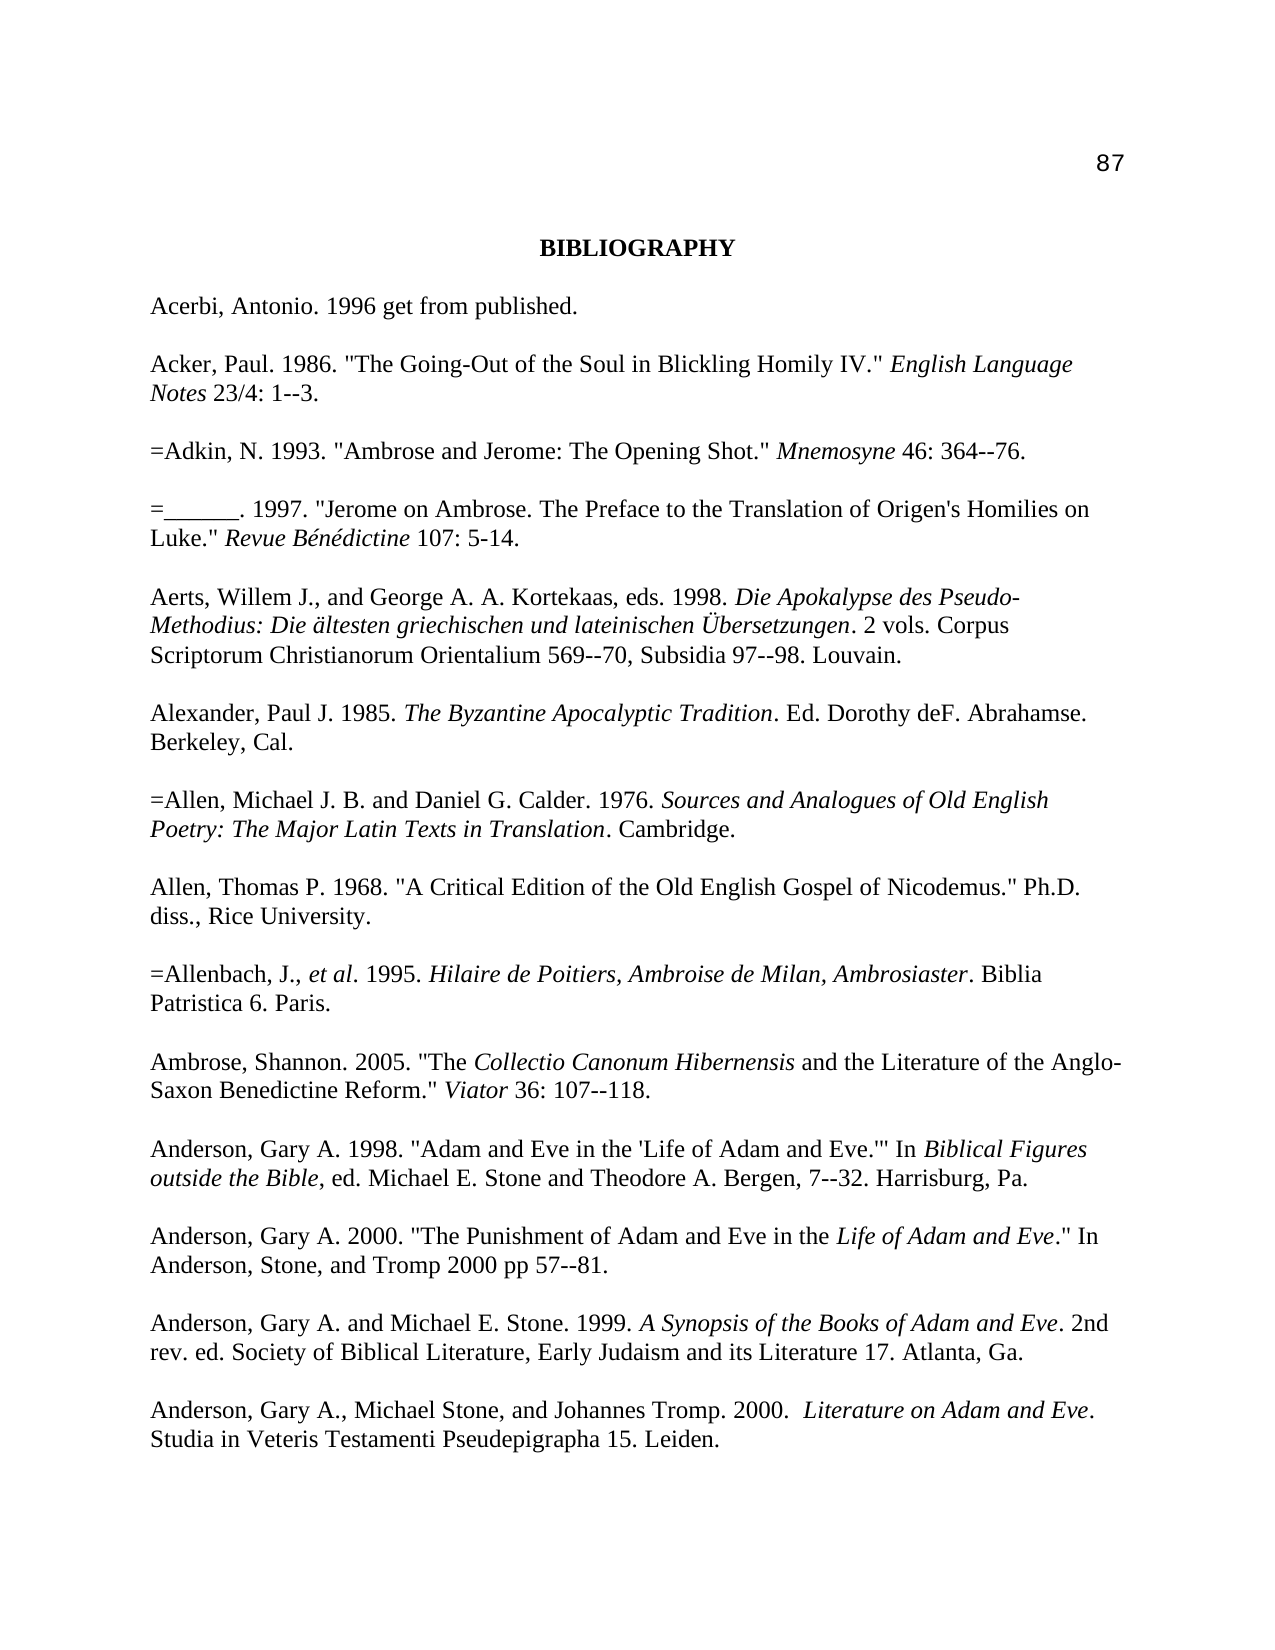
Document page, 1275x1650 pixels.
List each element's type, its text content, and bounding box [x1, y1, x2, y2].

text Alexander, Paul J. 1985. The Byzantine Apocalyptic Tradition. Ed. Dorothy deF. Abrahamse. Berkeley, Cal. [150, 698, 1125, 756]
text BIBLIOGRAPHY [150, 233, 1125, 262]
text Acker, Paul. 1986. "The Going-Out of the Soul in Blickling Homily IV." English Language Notes 23/4: 1--3. [150, 349, 1125, 407]
text Anderson, Gary A. and Michael E. Stone. 1999. A Synopsis of the Books of Adam and Eve. 2nd rev. ed. Society of Biblical Literature, Early Judaism and its Literature 17. Atlanta, Ga. [150, 1308, 1125, 1366]
text Anderson, Gary A. 2000. "The Punishment of Adam and Eve in the Life of Adam and Eve." In Anderson, Stone, and Tromp 2000 pp 57--81. [150, 1221, 1125, 1279]
text Acerbi, Antonio. 1996 get from published. [150, 291, 1125, 320]
text =______. 1997. "Jerome on Ambrose. The Preface to the Translation of Origen's Homilies on Luke." Revue Bénédictine 107: 5-14. [150, 494, 1125, 552]
text Allen, Thomas P. 1968. "A Critical Edition of the Old English Gospel of Nicodemus." Ph.D. diss., Rice University. [150, 872, 1125, 930]
text =Allenbach, J., et al. 1995. Hilaire de Poitiers, Ambroise de Milan, Ambrosiaster. Biblia Patristica 6. Paris. [150, 959, 1125, 1017]
text Aerts, Willem J., and George A. A. Kortekaas, eds. 1998. Die Apokalypse des Pseudo-Methodius: Die ältesten griechischen und lateinischen Übersetzungen. 2 vols. Corpus Scriptorum Christianorum Orientalium 569--70, Subsidia 97--98. Louvain. [150, 581, 1125, 668]
text Anderson, Gary A., Michael Stone, and Johannes Tromp. 2000. Literature on Adam and Eve. Studia in Veteris Testamenti Pseudepigrapha 15. Leiden. [150, 1395, 1125, 1453]
text Anderson, Gary A. 1998. "Adam and Eve in the 'Life of Adam and Eve.'" In Biblical Figures outside the Bible, ed. Michael E. Stone and Theodore A. Bergen, 7--32. Harrisburg, Pa. [150, 1133, 1125, 1192]
text =Adkin, N. 1993. "Ambrose and Jerome: The Opening Shot." Mnemosyne 46: 364--76. [150, 436, 1125, 465]
text =Allen, Michael J. B. and Daniel G. Calder. 1976. Sources and Analogues of Old English Poetry: The Major Latin Texts in Translation. Cambridge. [150, 785, 1125, 843]
text Ambrose, Shannon. 2005. "The Collectio Canonum Hibernensis and the Literature of the Anglo-Saxon Benedictine Reform." Viator 36: 107--118. [150, 1046, 1125, 1104]
